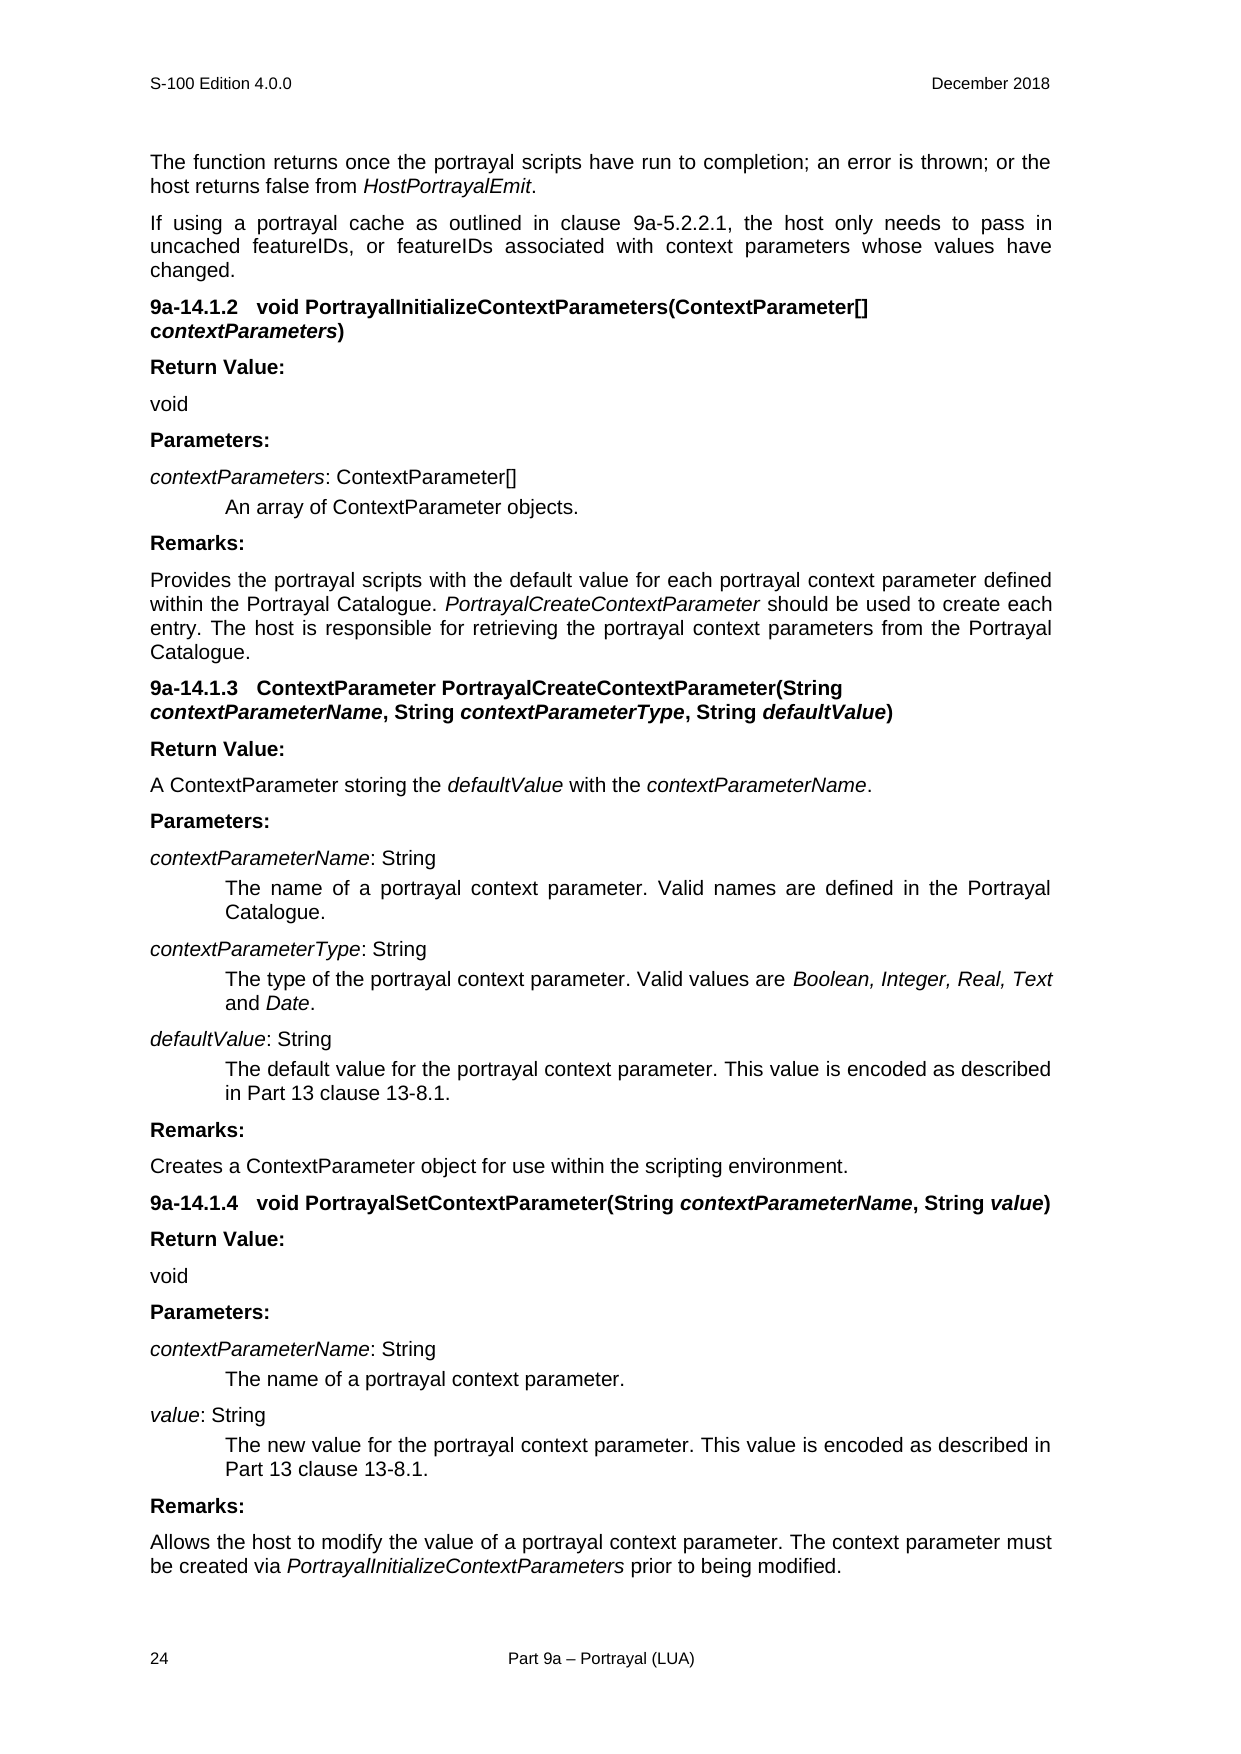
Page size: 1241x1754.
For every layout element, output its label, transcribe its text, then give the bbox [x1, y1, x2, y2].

text defaultValue: String [150, 1027, 1053, 1051]
text The type of the portrayal context parameter. Valid values are Boolean, Integer, Real, Text and Date. [225, 967, 1053, 1014]
text The default value for the portrayal context parameter. This value is encoded as described in Part 13 clause 13-8.1. [225, 1057, 1053, 1105]
text Remarks: [150, 1494, 1053, 1518]
text void [150, 392, 1053, 416]
text contextParameterName: String [150, 1336, 1053, 1360]
text Allows the host to modify the value of a portrayal context parameter. The context parameter must be created via PortrayalInitializeContextParameters prior to being modified. [150, 1530, 1053, 1578]
text A ContextParameter storing the defaultValue with the contextParameterName. [150, 773, 1053, 797]
text An array of ContextParameter objects. [225, 495, 1053, 519]
text contextParameterName: String [150, 846, 1053, 870]
subtitle void PortrayalInitializeContextParameters(ContextParameter[] contextParameters) [150, 295, 1053, 343]
text The new value for the portrayal context parameter. This value is encoded as described in Part 13 clause 13-8.1. [225, 1433, 1053, 1481]
text Remarks: [150, 1118, 1053, 1142]
text If using a portrayal cache as outlined in clause 9a-5.2.2.1, the host only needs to pass in uncached featureIDs, or featureIDs associated with context parameters whose values have changed. [150, 210, 1053, 282]
subtitle void PortrayalSetContextParameter(String contextParameterName, String value) [150, 1191, 1053, 1214]
text Remarks: [150, 531, 1053, 555]
text Parameters: [150, 809, 1053, 833]
text The name of a portrayal context parameter. [225, 1367, 1053, 1391]
text Provides the portrayal scripts with the default value for each portrayal context parameter defined within the Portrayal Catalogue. PortrayalCreateContextParameter should be used to create each entry. The host is responsible for retrieving the portrayal context parameters from the Portrayal Catalogue. [150, 568, 1053, 663]
text Parameters: [150, 1300, 1053, 1324]
text contextParameterType: String [150, 936, 1053, 960]
text The function returns once the portrayal scripts have run to completion; an error is thrown; or the host returns false from HostPortrayalEmit. [150, 150, 1053, 198]
text Return Value: [150, 1227, 1053, 1251]
text Parameters: [150, 428, 1053, 452]
text void [150, 1263, 1053, 1287]
text value: String [150, 1403, 1053, 1427]
text Return Value: [150, 355, 1053, 379]
text The name of a portrayal context parameter. Valid names are defined in the Portrayal Catalogue. [225, 876, 1053, 924]
subtitle ContextParameter PortrayalCreateContextParameter(String contextParameterName, String contextParameterType, String defaultValue) [150, 676, 1053, 724]
text Return Value: [150, 736, 1053, 760]
text contextParameters: ContextParameter[] [150, 464, 1053, 488]
text Creates a ContextParameter object for use within the scripting environment. [150, 1154, 1053, 1178]
